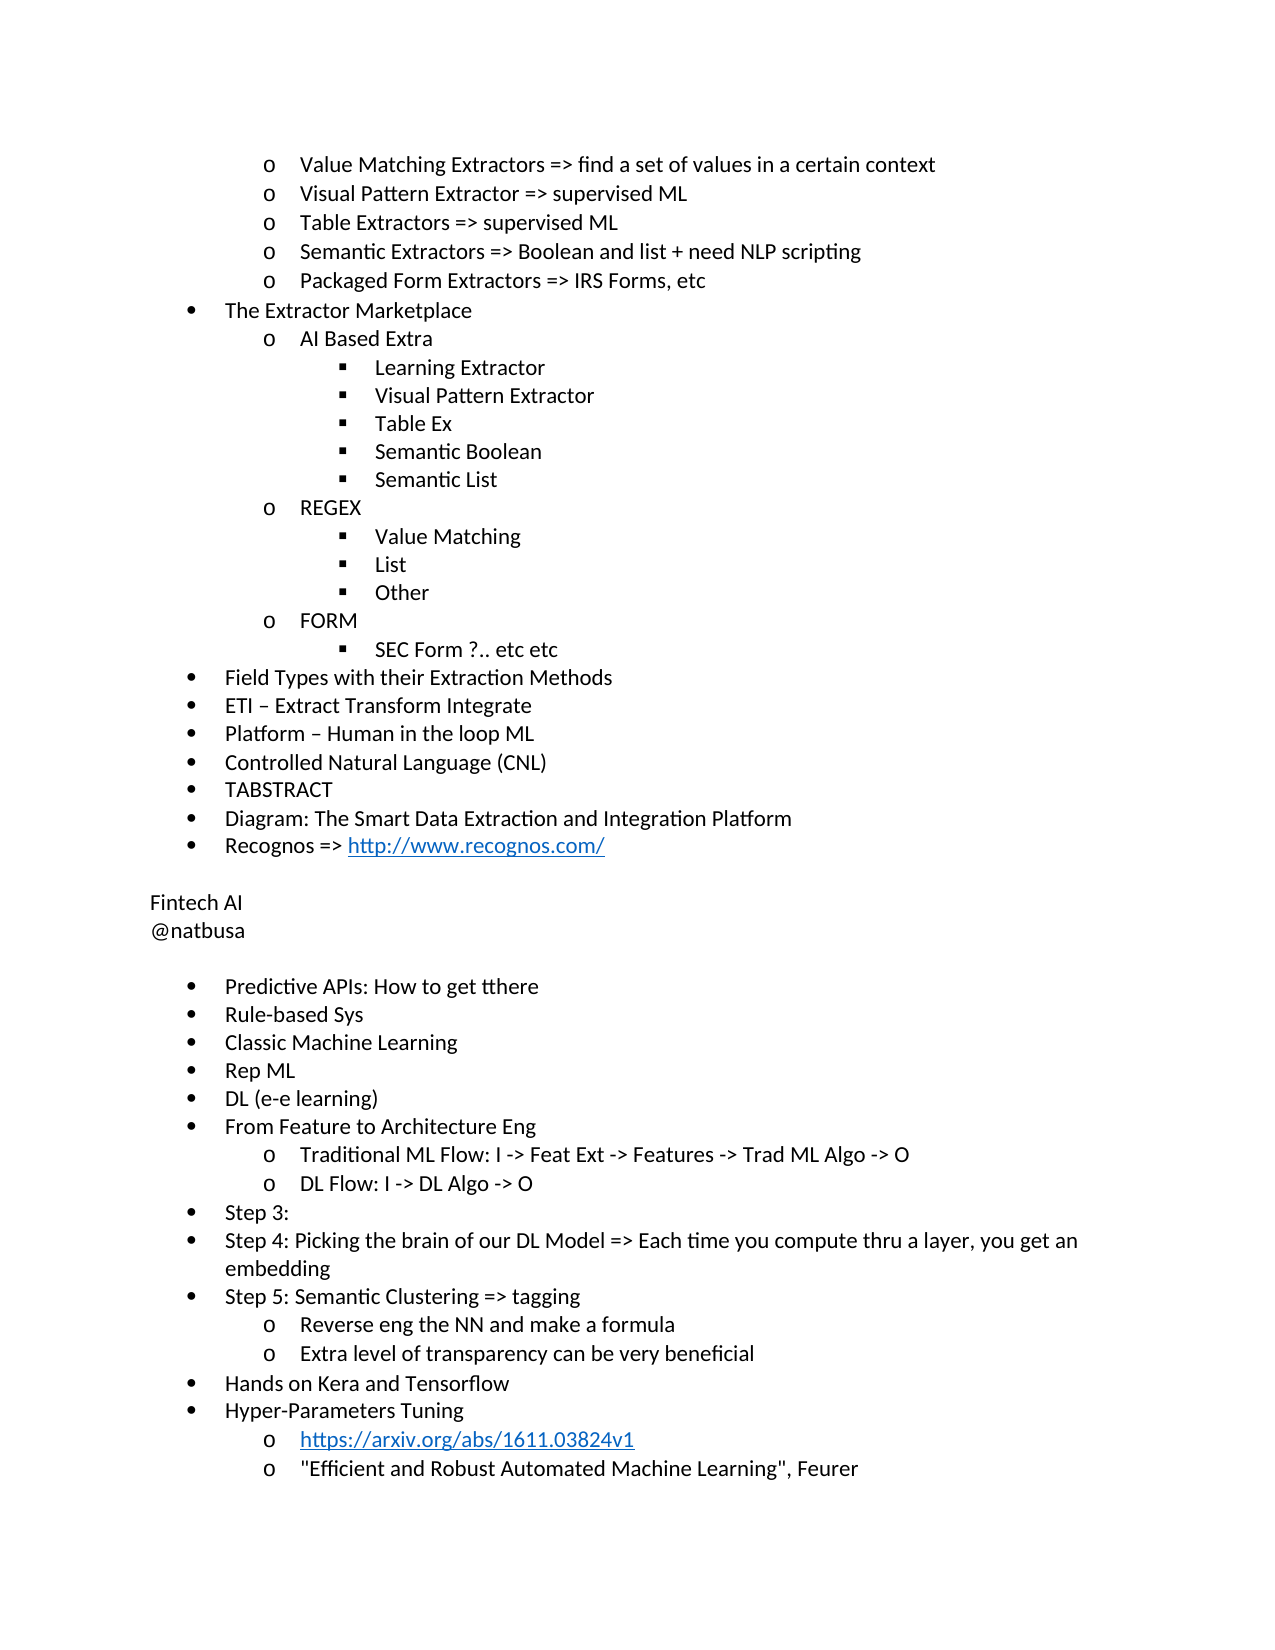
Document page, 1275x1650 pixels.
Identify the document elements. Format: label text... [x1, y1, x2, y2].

list DL (e-e learning) [187, 1084, 1125, 1112]
list Value Matching [337, 522, 1125, 550]
list Classic Machine Learning [187, 1028, 1125, 1056]
list Hyper-Parameters Tuning [187, 1397, 1125, 1425]
list Other [337, 578, 1125, 606]
list Packaged Form Extractors => IRS Forms, etc [262, 267, 1125, 296]
list DL Flow: I -> DL Algo -> O [262, 1169, 1125, 1198]
list Field Types with their Extraction Methods [187, 663, 1125, 692]
text @natbusa [150, 916, 1125, 944]
list Predictive APIs: How to get tthere [187, 972, 1125, 1000]
list Controlled Natural Language (CNL) [187, 748, 1125, 776]
list "Efficient and Robust Automated Machine Learning", Feurer [262, 1454, 1125, 1483]
list The Extractor Marketplace [187, 296, 1125, 324]
list Visual Pattern Extractor => supervised ML [262, 179, 1125, 208]
list Rule-based Sys [187, 1000, 1125, 1028]
list List [337, 550, 1125, 578]
list Rep ML [187, 1056, 1125, 1084]
list Extra level of transparency can be very beneficial [262, 1339, 1125, 1369]
list Value Matching Extractors => find a set of values in a certain context [262, 150, 1125, 179]
list Visual Pattern Extractor [337, 381, 1125, 409]
list SEC Form ?.. etc etc [337, 636, 1125, 663]
list Semantic List [337, 465, 1125, 493]
list From Feature to Architecture Eng [187, 1112, 1125, 1140]
list AI Based Extra [262, 324, 1125, 353]
list Step 3: [187, 1198, 1125, 1226]
list Table Ex [337, 409, 1125, 437]
list Recognos => http://www.recognos.com/ [187, 832, 1125, 860]
list Platform – Human in the loop ML [187, 719, 1125, 748]
list Learning Extractor [337, 353, 1125, 381]
list FORM [262, 606, 1125, 636]
list https://arxiv.org/abs/1611.03824v1 [262, 1425, 1125, 1454]
text Fintech AI [150, 888, 1125, 916]
list REGEX [262, 493, 1125, 522]
list Reverse eng the NN and make a formula [262, 1310, 1125, 1339]
list Step 5: Semantic Clustering => tagging [187, 1282, 1125, 1310]
list TABSTRACT [187, 776, 1125, 804]
list Hands on Kera and Tensorflow [187, 1369, 1125, 1397]
list ETI – Extract Transform Integrate [187, 692, 1125, 719]
list Table Extractors => supervised ML [262, 208, 1125, 237]
list Traditional ML Flow: I -> Feat Ext -> Features -> Trad ML Algo -> O [262, 1140, 1125, 1169]
list Step 4: Picking the brain of our DL Model => Each time you compute thru a layer, you get an embedding [187, 1226, 1125, 1282]
list Semantic Extractors => Boolean and list + need NLP scripting [262, 237, 1125, 267]
list Semantic Boolean [337, 437, 1125, 465]
list Diagram: The Smart Data Extraction and Integration Platform [187, 804, 1125, 832]
